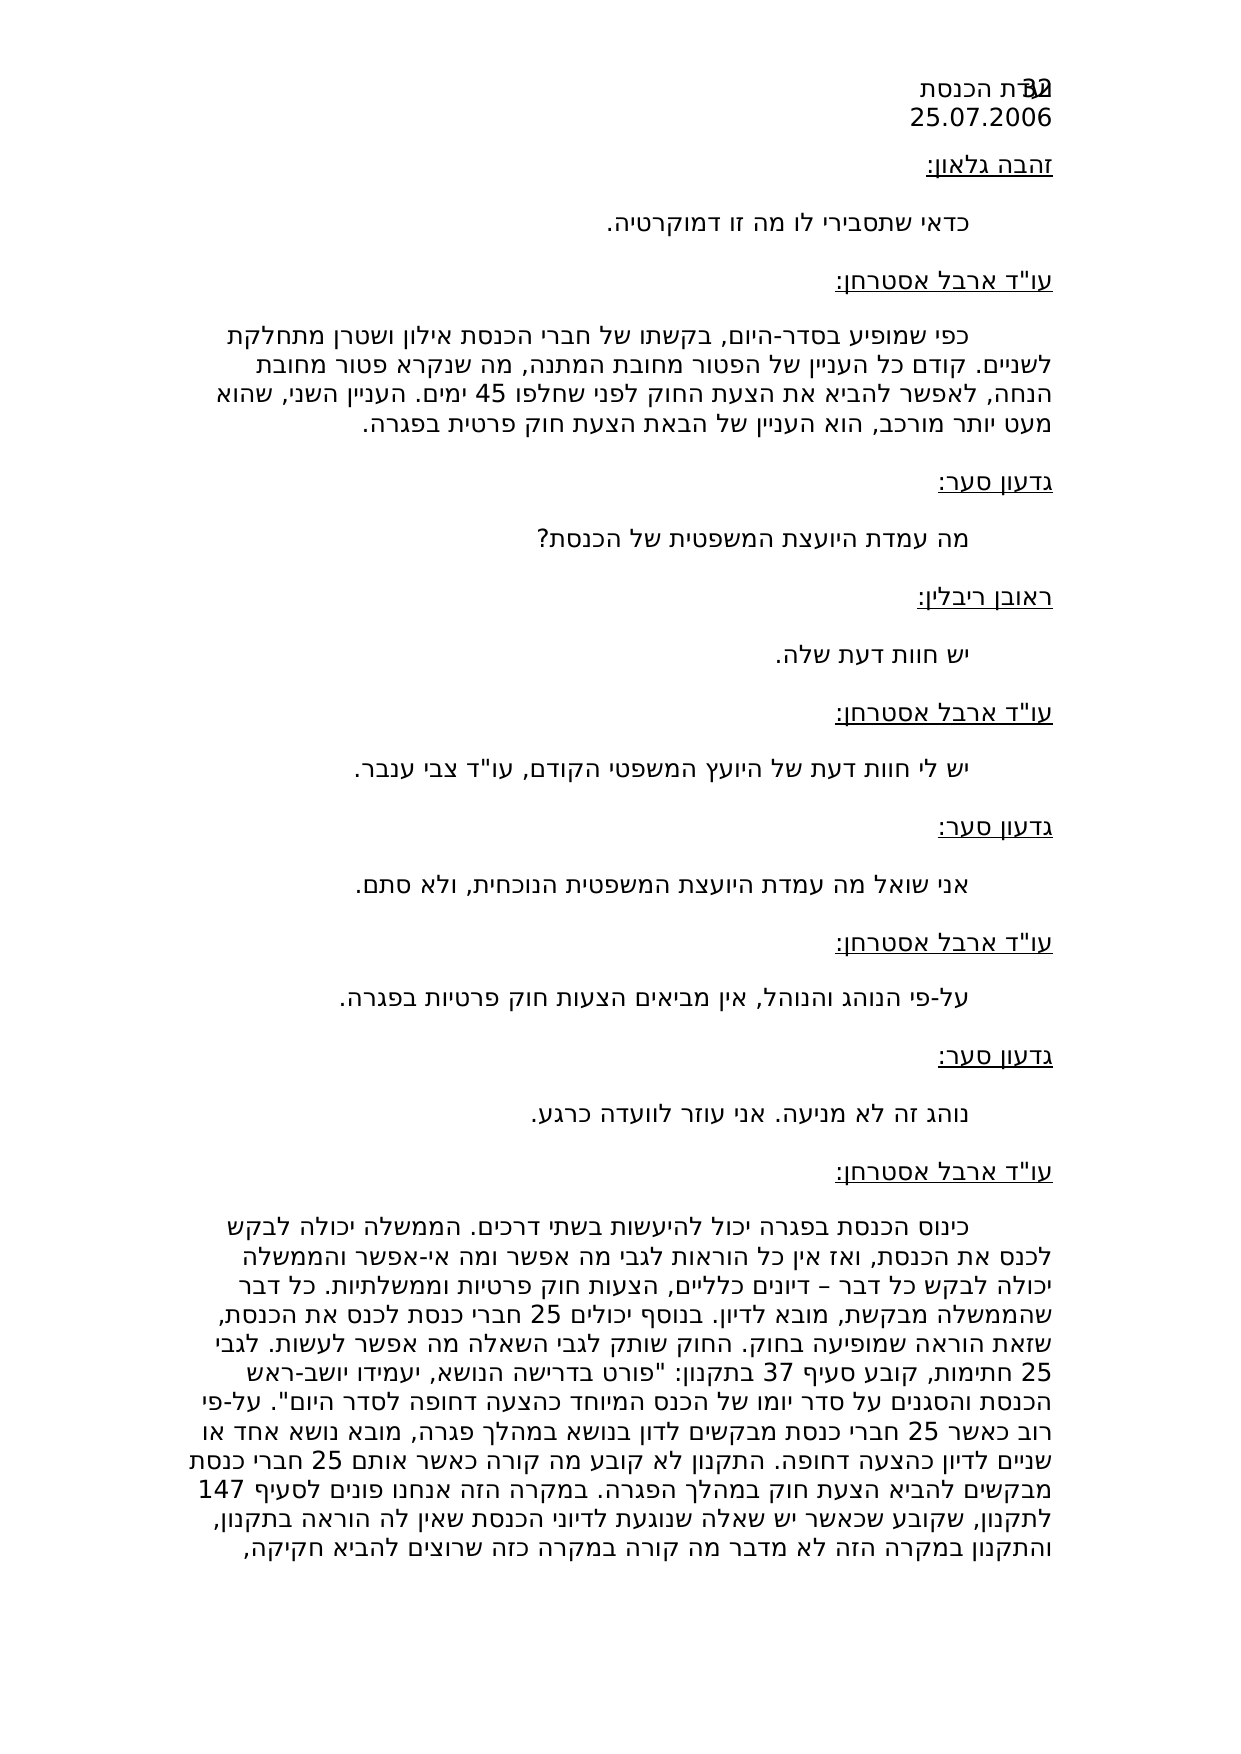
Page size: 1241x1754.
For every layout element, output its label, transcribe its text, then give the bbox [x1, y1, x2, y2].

text אני שואל מה עמדת היועצת המשפטית הנוכחית, ולא סתם. [187, 870, 1053, 899]
text כפי שמופיע בסדר-היום, בקשתו של חברי הכנסת אילון ושטרן מתחלקת לשניים. קודם כל העניין של הפטור מחובת המתנה, מה שנקרא פטור מחובת הנחה, לאפשר להביא את הצעת החוק לפני שחלפו 45 ימים. העניין השני, שהוא מעט יותר מורכב, הוא העניין של הבאת הצעת חוק פרטית בפגרה. [187, 321, 1053, 438]
text עו"ד ארבל אסטרחן: [187, 698, 1053, 728]
text על-פי הנוהג והנוהל, אין מביאים הצעות חוק פרטיות בפגרה. [187, 983, 1053, 1012]
text גדעון סער: [187, 1041, 1053, 1070]
text ראובן ריבלין: [187, 583, 1053, 612]
text גדעון סער: [187, 812, 1053, 841]
text עו"ד ארבל אסטרחן: [187, 928, 1053, 957]
text עו"ד ארבל אסטרחן: [187, 266, 1053, 295]
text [187, 1212, 1053, 1562]
text יש חוות דעת שלה. [187, 641, 1053, 670]
text נוהג זה לא מניעה. אני עוזר לוועדה כרגע. [187, 1099, 1053, 1128]
text מה עמדת היועצת המשפטית של הכנסת? [187, 525, 1053, 554]
text כדאי שתסבירי לו מה זו דמוקרטיה. [187, 208, 1053, 237]
text גדעון סער: [187, 467, 1053, 496]
text יש לי חוות דעת של היועץ המשפטי הקודם, עו"ד צבי ענבר. [187, 754, 1053, 783]
text זהבה גלאון: [187, 150, 1053, 179]
text עו"ד ארבל אסטרחן: [187, 1157, 1053, 1186]
